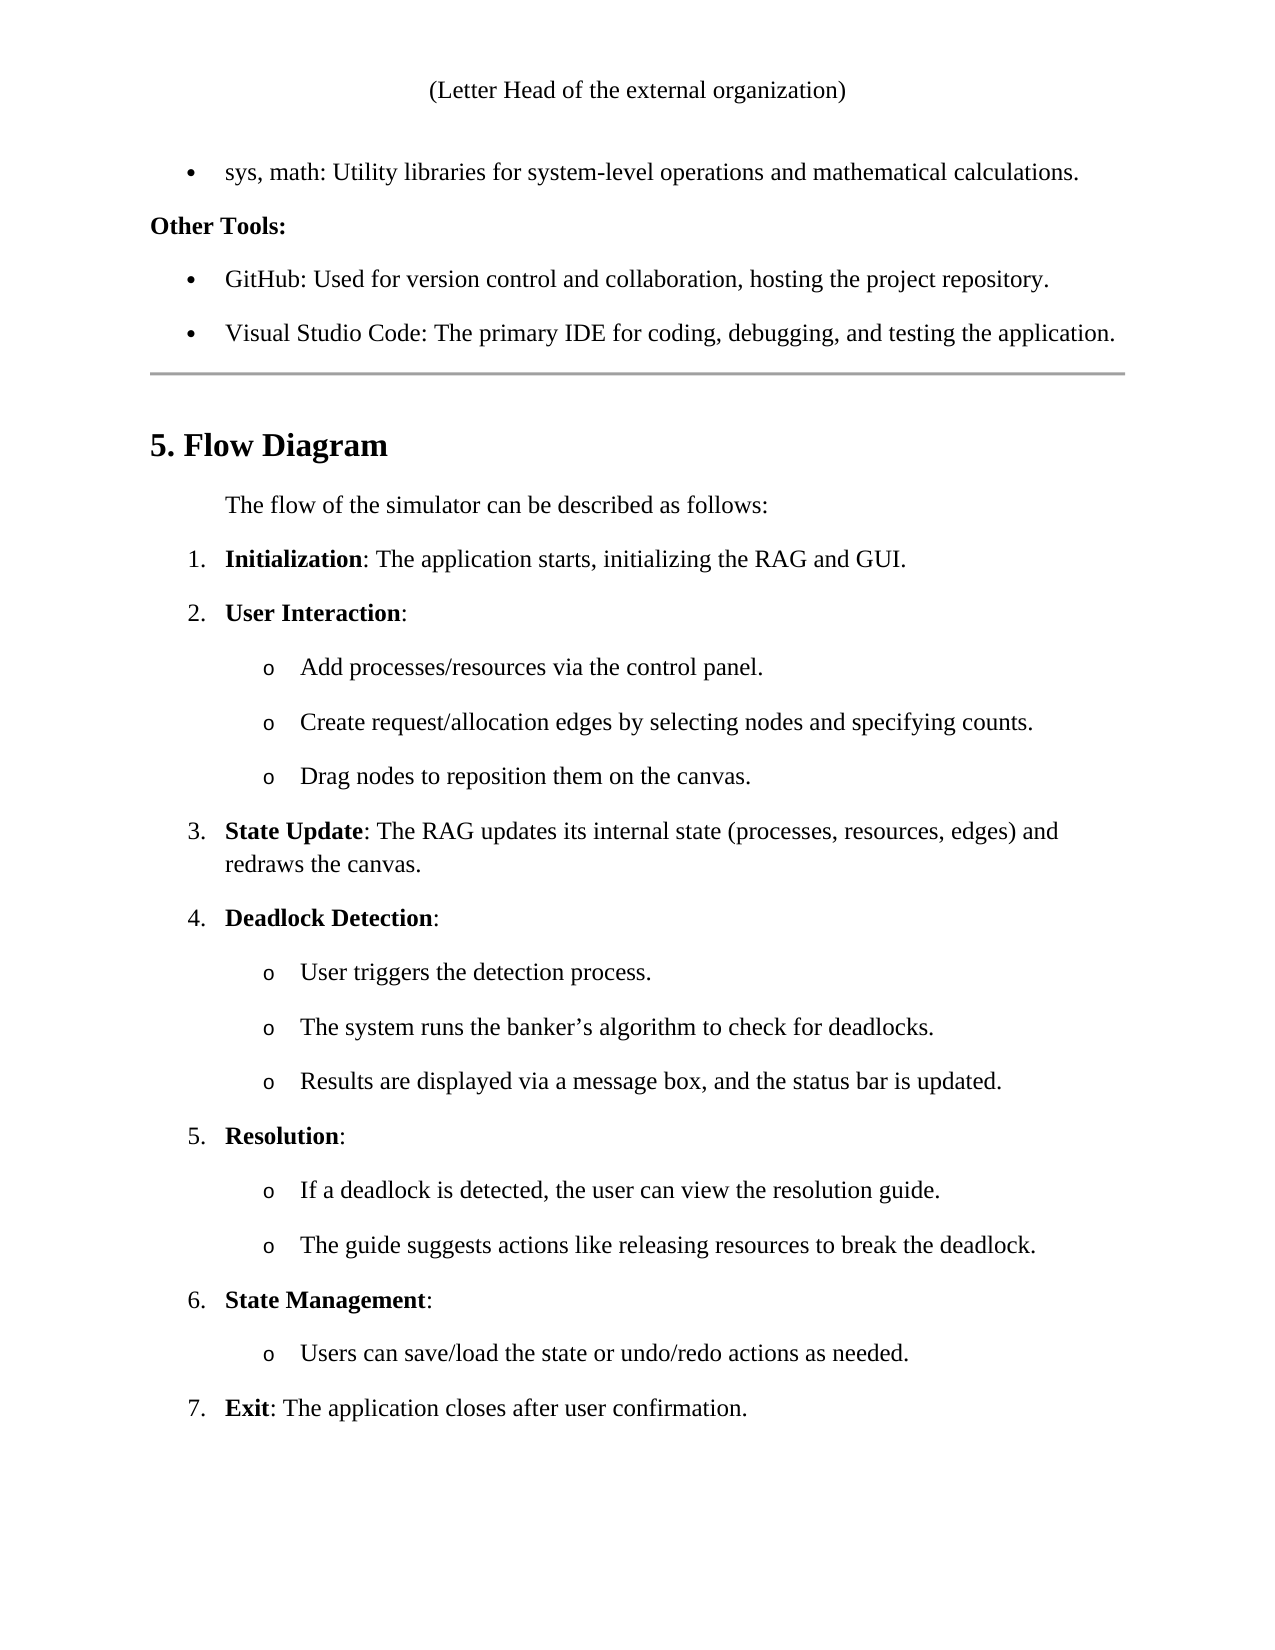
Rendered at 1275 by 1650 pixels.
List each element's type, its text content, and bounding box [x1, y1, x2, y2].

list Users can save/load the state or undo/redo actions as needed. [262, 1338, 1125, 1368]
list sys, math: Utility libraries for system-level operations and mathematical calculations. [187, 157, 1125, 186]
list Resolution: [187, 1121, 1125, 1150]
list If a deadlock is detected, the user can view the resolution guide. [262, 1175, 1125, 1205]
list User triggers the detection process. [262, 957, 1125, 986]
list GitHub: Used for version control and collaboration, hosting the project repository. [187, 264, 1125, 293]
list Exit: The application closes after user confirmation. [187, 1393, 1125, 1422]
text 5. Flow Diagram [150, 425, 1125, 464]
list The system runs the banker’s algorithm to check for deadlocks. [262, 1012, 1125, 1041]
list Results are displayed via a message box, and the status bar is updated. [262, 1066, 1125, 1096]
list Create request/allocation edges by selecting nodes and specifying counts. [262, 707, 1125, 736]
list The guide suggests actions like releasing resources to break the deadlock. [262, 1230, 1125, 1259]
list State Management: [187, 1285, 1125, 1313]
list Initialization: The application starts, initializing the RAG and GUI. [187, 544, 1125, 573]
text Other Tools: [150, 211, 1125, 239]
text The flow of the simulator can be described as follows: [225, 490, 1125, 519]
list User Interaction: [187, 598, 1125, 627]
list State Update: The RAG updates its internal state (processes, resources, edges) and redraws the canvas. [187, 816, 1125, 878]
list Deadlock Detection: [187, 903, 1125, 932]
list Drag nodes to reposition them on the canvas. [262, 761, 1125, 791]
list Visual Studio Code: The primary IDE for coding, debugging, and testing the application. [187, 318, 1125, 347]
list Add processes/resources via the control panel. [262, 652, 1125, 681]
